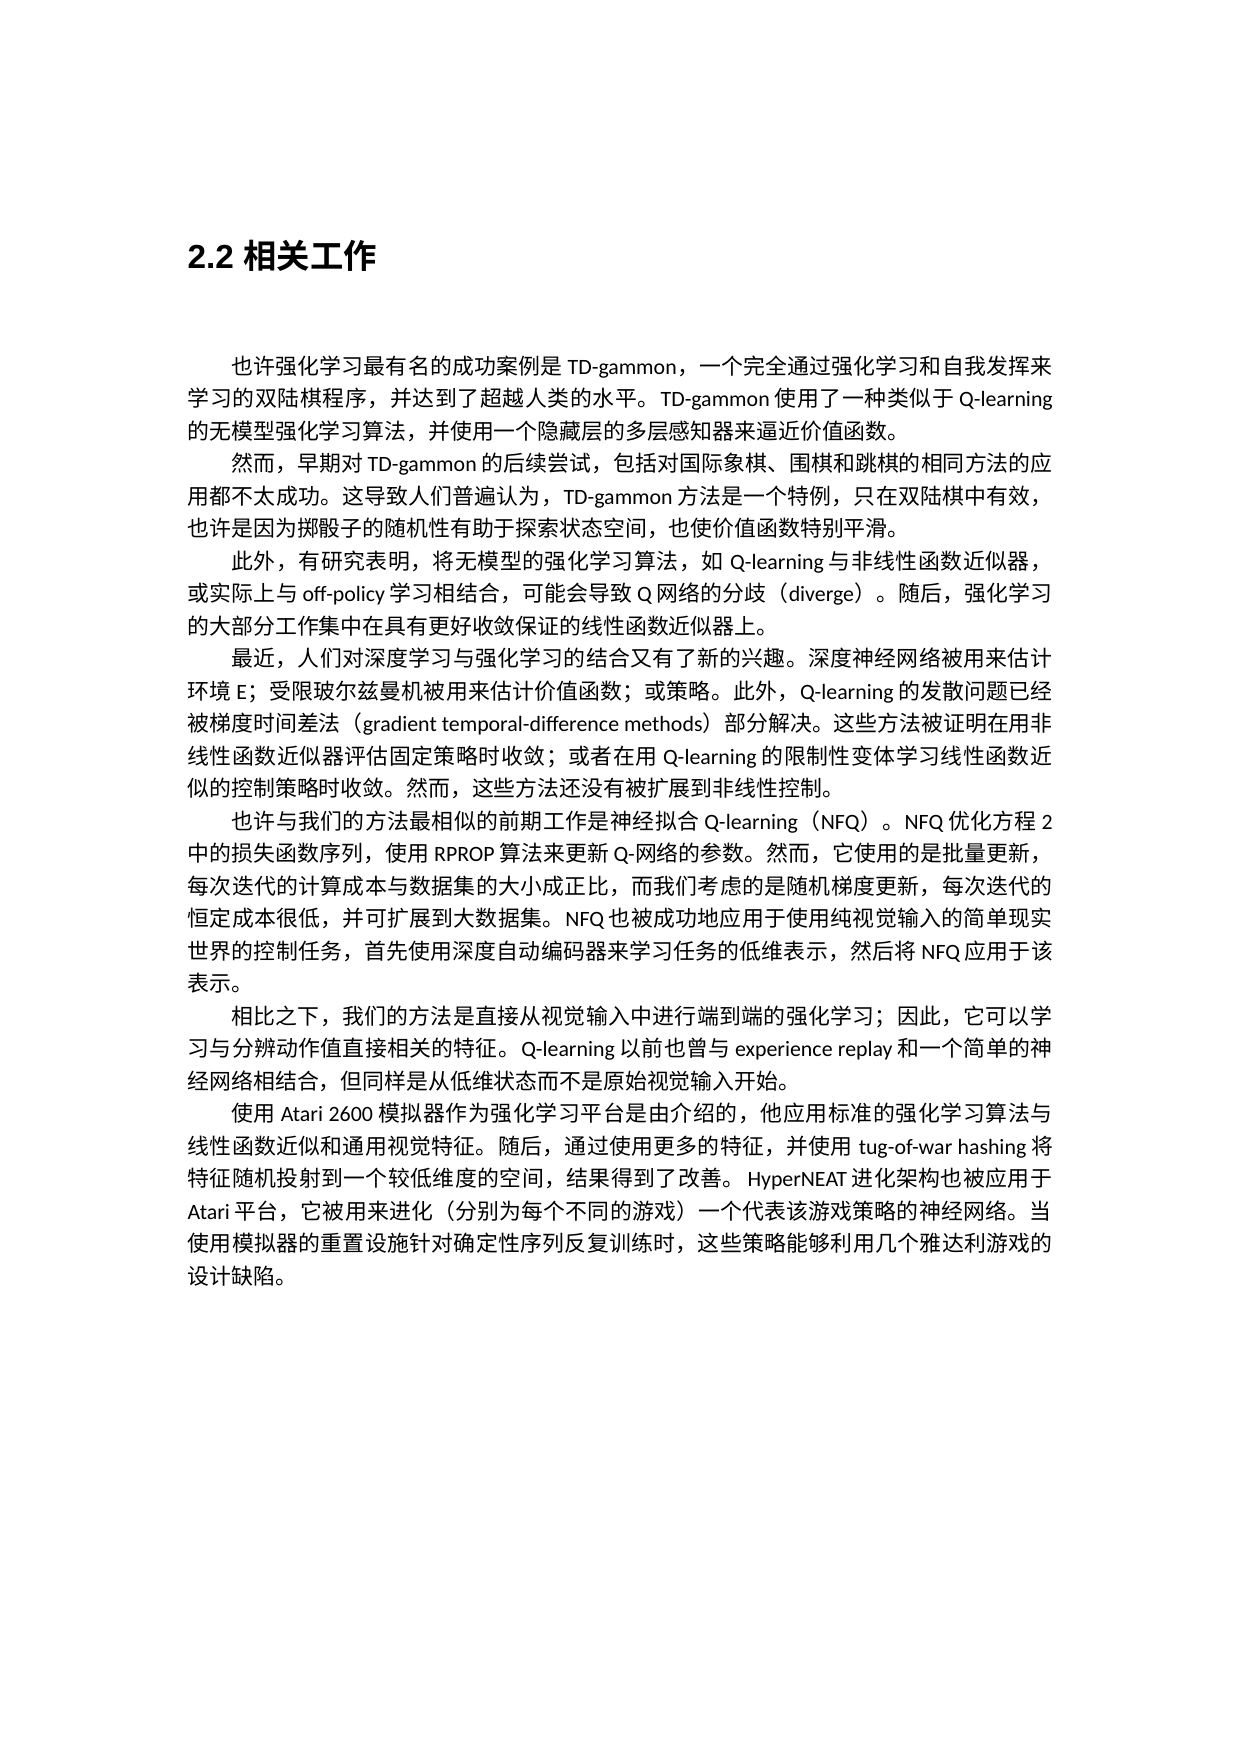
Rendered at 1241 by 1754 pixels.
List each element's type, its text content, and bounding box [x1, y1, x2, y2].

text 使用Atari 2600模拟器作为强化学习平台是由介绍的，他应用标准的强化学习算法与线性函数近似和通用视觉特征。随后，通过使用更多的特征，并使用tug-of-war hashing将特征随机投射到一个较低维度的空间，结果得到了改善。HyperNEAT进化架构也被应用于Atari平台，它被用来进化（分别为每个不同的游戏）一个代表该游戏策略的神经网络。当使用模拟器的重置设施针对确定性序列反复训练时，这些策略能够利用几个雅达利游戏的设计缺陷。 [187, 1096, 1053, 1291]
text 也许与我们的方法最相似的前期工作是神经拟合Q-learning（NFQ）。NFQ优化方程2中的损失函数序列，使用RPROP算法来更新Q-网络的参数。然而，它使用的是批量更新，每次迭代的计算成本与数据集的大小成正比，而我们考虑的是随机梯度更新，每次迭代的恒定成本很低，并可扩展到大数据集。NFQ也被成功地应用于使用纯视觉输入的简单现实世界的控制任务，首先使用深度自动编码器来学习任务的低维表示，然后将NFQ应用于该表示。 [187, 803, 1053, 998]
text 也许强化学习最有名的成功案例是TD-gammon，一个完全通过强化学习和自我发挥来学习的双陆棋程序，并达到了超越人类的水平。TD-gammon使用了一种类似于Q-learning的无模型强化学习算法，并使用一个隐藏层的多层感知器来逼近价值函数。 [187, 348, 1053, 446]
text 最近，人们对深度学习与强化学习的结合又有了新的兴趣。深度神经网络被用来估计环境E；受限玻尔兹曼机被用来估计价值函数；或策略。此外，Q-learning的发散问题已经被梯度时间差法（gradient temporal-difference methods）部分解决。这些方法被证明在用非线性函数近似器评估固定策略时收敛；或者在用Q-learning的限制性变体学习线性函数近似的控制策略时收敛。然而，这些方法还没有被扩展到非线性控制。 [187, 641, 1053, 803]
text 然而，早期对TD-gammon的后续尝试，包括对国际象棋、围棋和跳棋的相同方法的应用都不太成功。这导致人们普遍认为，TD-gammon方法是一个特例，只在双陆棋中有效，也许是因为掷骰子的随机性有助于探索状态空间，也使价值函数特别平滑。 [187, 446, 1053, 543]
text 相比之下，我们的方法是直接从视觉输入中进行端到端的强化学习；因此，它可以学习与分辨动作值直接相关的特征。Q-learning以前也曾与experience replay和一个简单的神经网络相结合，但同样是从低维状态而不是原始视觉输入开始。 [187, 998, 1053, 1096]
subtitle 2.2 相关工作 [187, 222, 1053, 287]
text 此外，有研究表明，将无模型的强化学习算法，如Q-learning与非线性函数近似器，或实际上与off-policy学习相结合，可能会导致Q网络的分歧（diverge）。随后，强化学习的大部分工作集中在具有更好收敛保证的线性函数近似器上。 [187, 543, 1053, 641]
